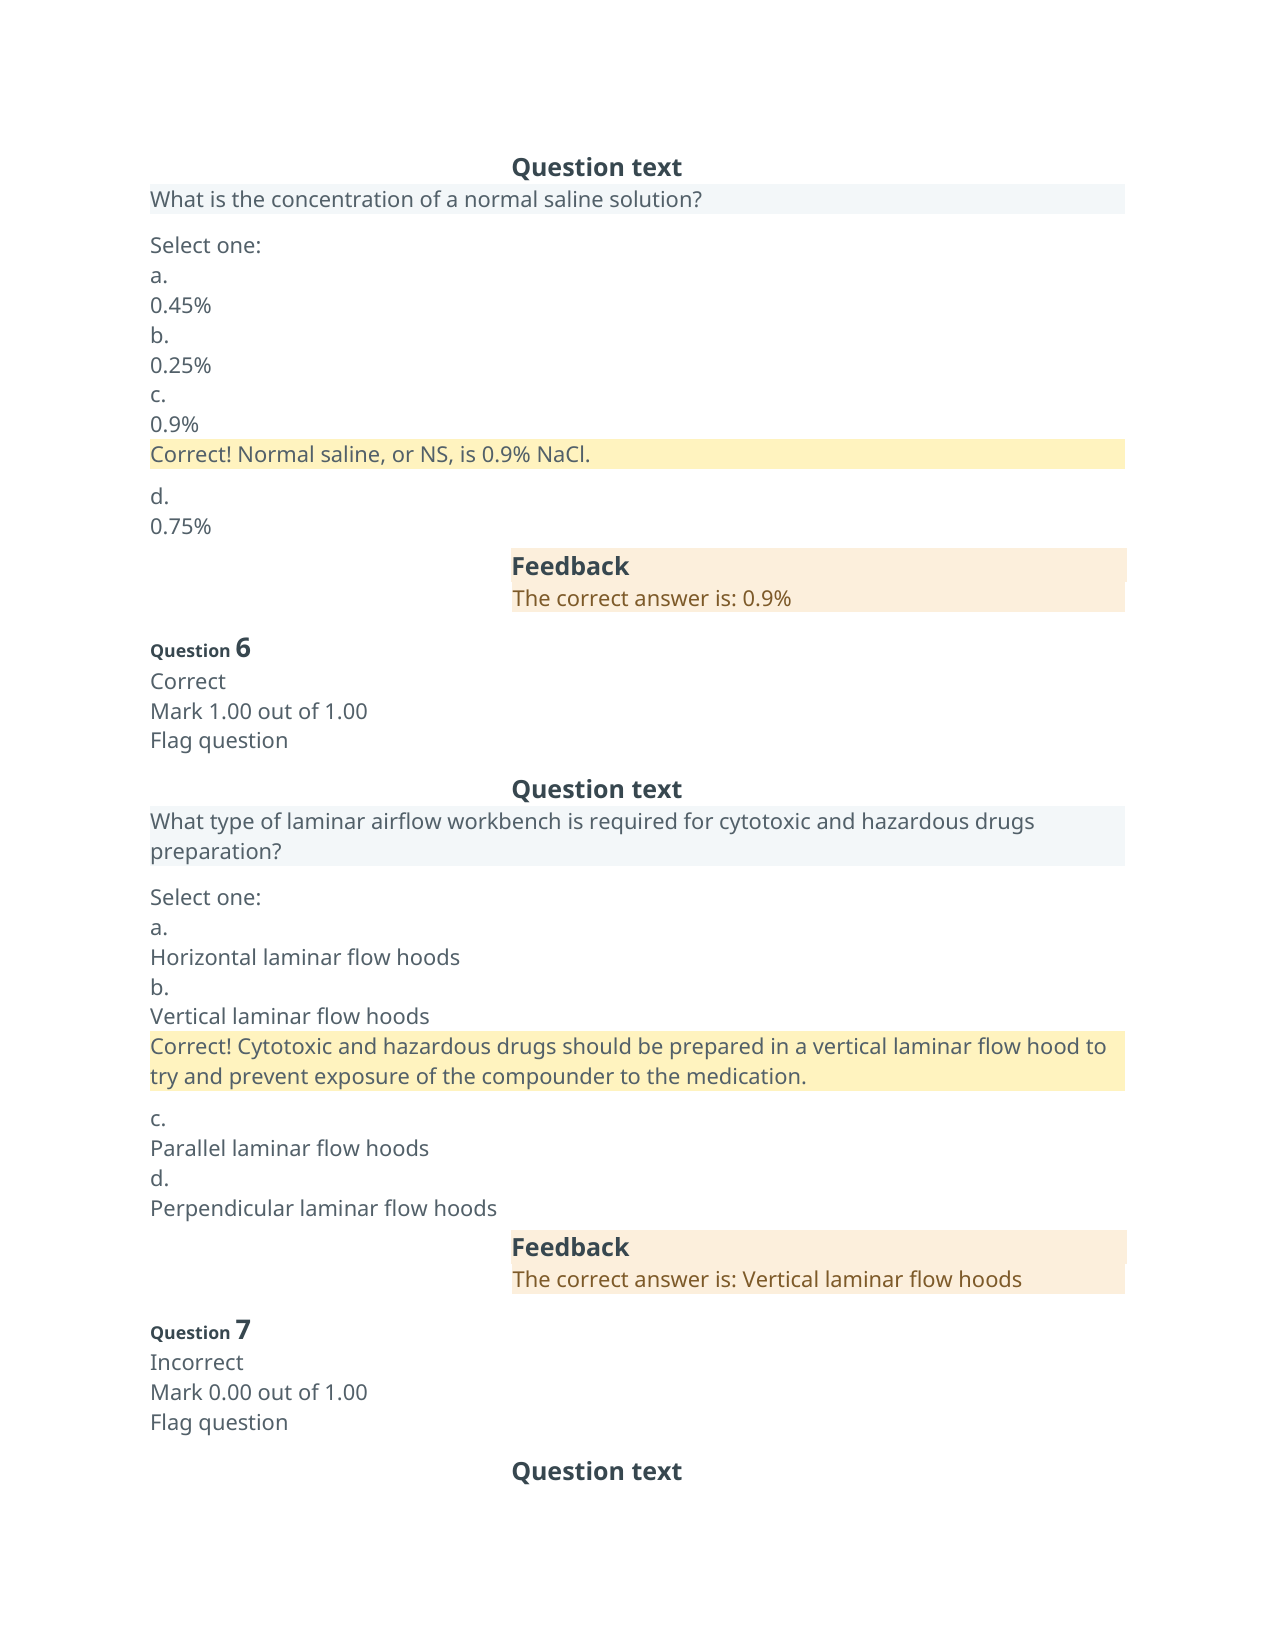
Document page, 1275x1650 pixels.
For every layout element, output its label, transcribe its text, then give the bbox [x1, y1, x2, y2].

text c. [150, 379, 1125, 409]
text d. [150, 481, 1125, 511]
text Question text [511, 150, 1127, 184]
text Feedback [511, 548, 1127, 582]
text Horizontal laminar flow hoods [150, 942, 1125, 972]
text Mark 1.00 out of 1.00 [150, 696, 1125, 725]
text What is the concentration of a normal saline solution? [150, 184, 1125, 214]
text 0.25% [150, 350, 1125, 379]
text What type of laminar airflow workbench is required for cytotoxic and hazardous drugs preparation? [150, 806, 1125, 866]
text Question text [511, 1453, 1127, 1487]
text Flag question [150, 1407, 1125, 1437]
text b. [150, 972, 1125, 1001]
text Incorrect [150, 1347, 1125, 1377]
text c. [150, 1103, 1125, 1133]
text Correct! Normal saline, or NS, is 0.9% NaCl. [150, 439, 1125, 469]
text 0.45% [150, 290, 1125, 320]
text b. [150, 320, 1125, 350]
text a. [150, 912, 1125, 942]
text Mark 0.00 out of 1.00 [150, 1377, 1125, 1407]
text Feedback [511, 1230, 1127, 1264]
text 0.75% [150, 511, 1125, 541]
text Select one: [150, 882, 1125, 912]
text Flag question [150, 725, 1125, 755]
text Perpendicular laminar flow hoods [150, 1193, 1125, 1222]
text The correct answer is: 0.9% [512, 582, 1125, 612]
text Vertical laminar flow hoods [150, 1001, 1125, 1031]
text Correct [150, 666, 1125, 696]
text 0.9% [150, 409, 1125, 439]
text Parallel laminar flow hoods [150, 1133, 1125, 1163]
text Select one: [150, 231, 1125, 260]
text The correct answer is: Vertical laminar flow hoods [512, 1264, 1125, 1294]
text d. [150, 1163, 1125, 1193]
text a. [150, 260, 1125, 290]
text Correct! Cytotoxic and hazardous drugs should be prepared in a vertical laminar flow hood to try and prevent exposure of the compounder to the medication. [150, 1031, 1125, 1091]
text Question 7 [150, 1310, 1125, 1347]
text Question text [511, 772, 1127, 806]
text Question 6 [150, 629, 1125, 666]
